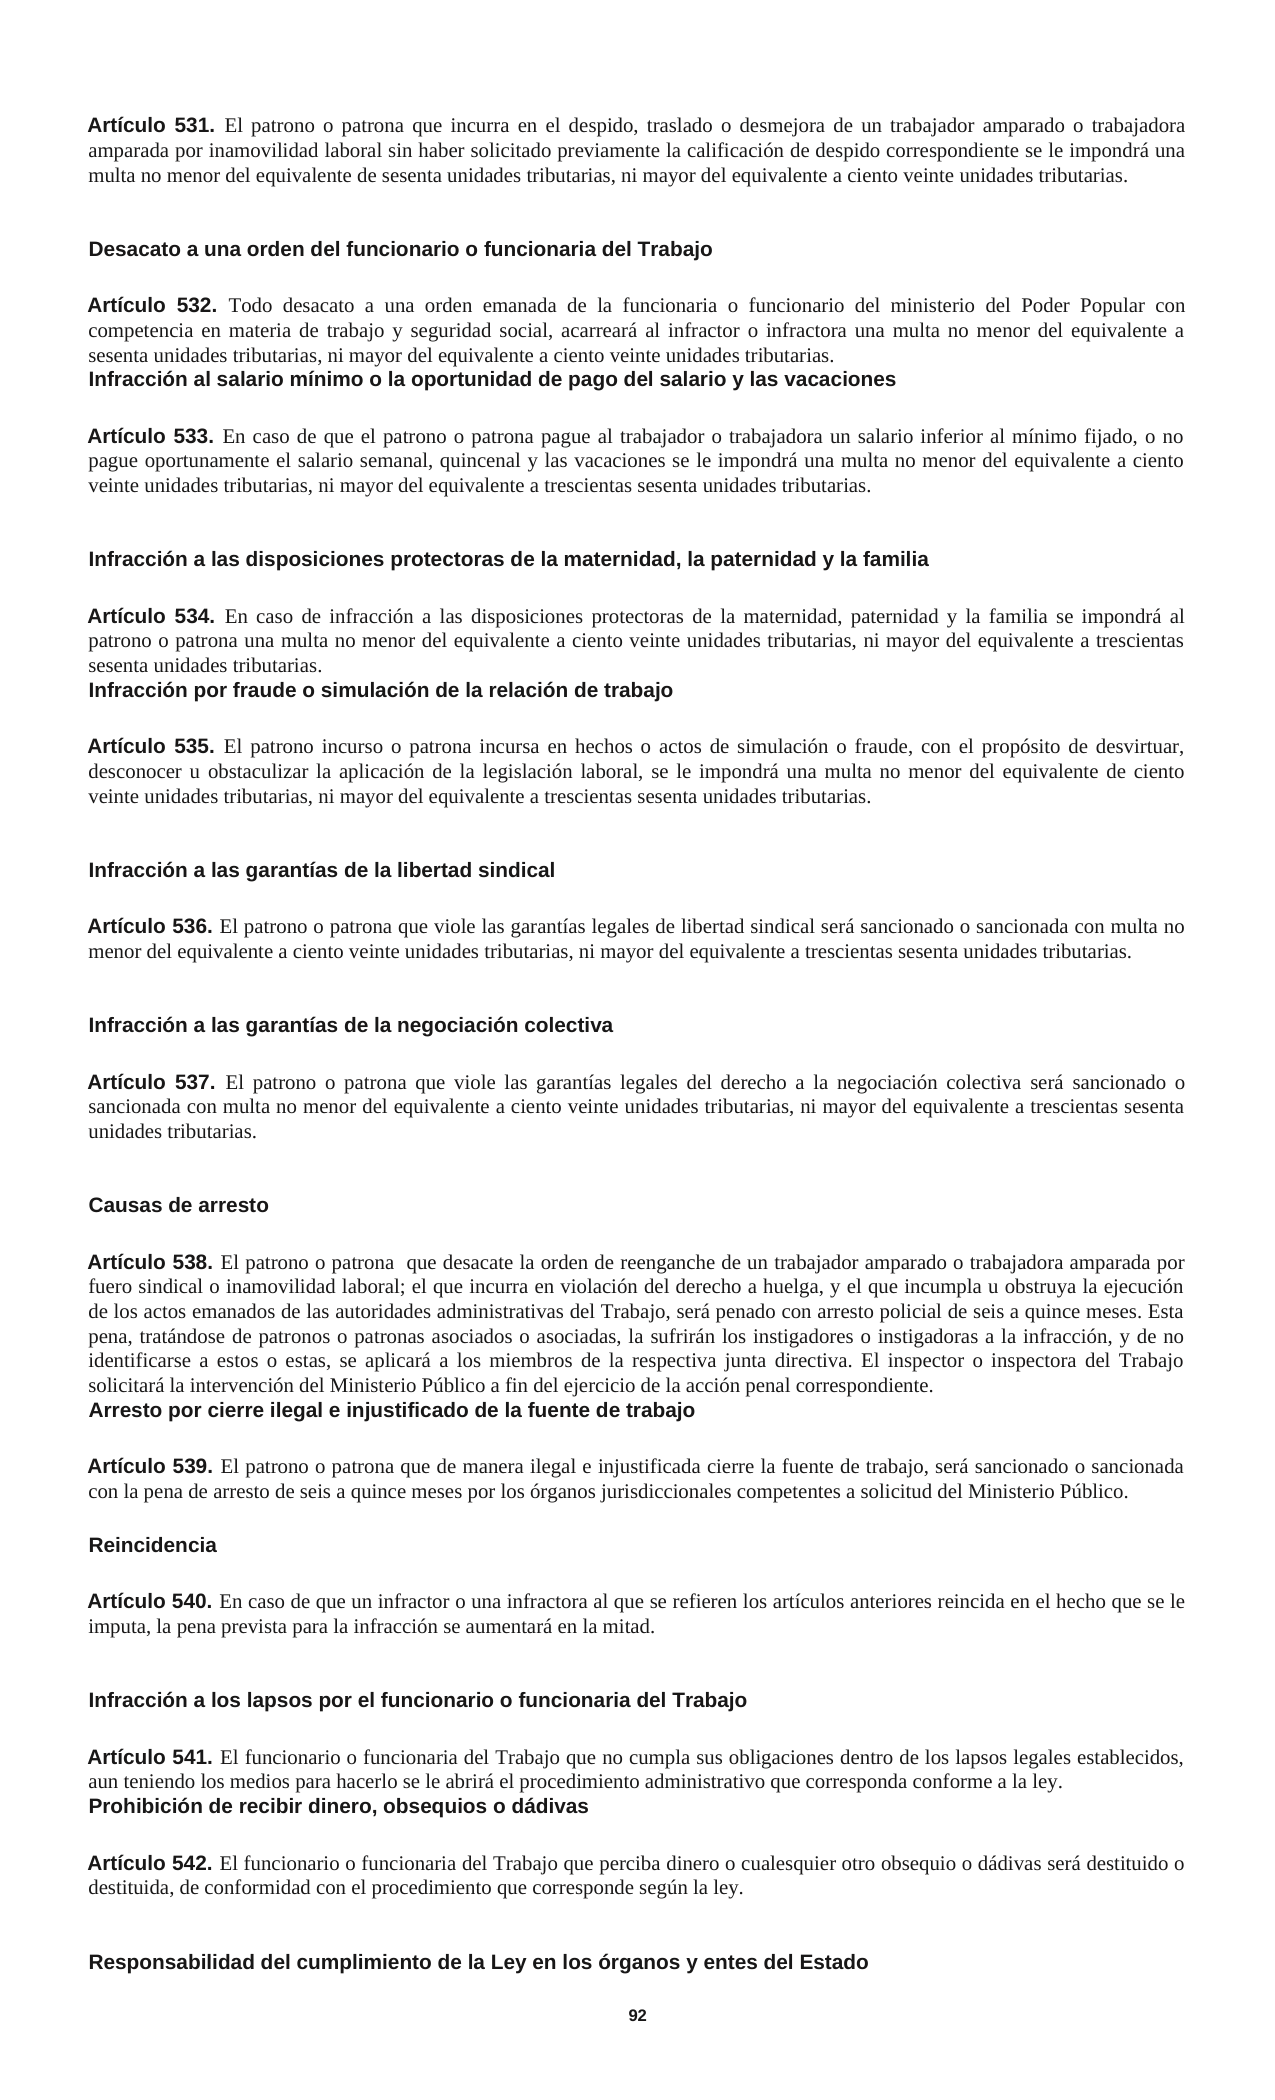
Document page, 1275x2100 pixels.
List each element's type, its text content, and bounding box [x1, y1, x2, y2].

text Artículo 542. El funcionario o funcionaria del Trabajo que perciba dinero o cualesquier otro obsequio o dádivas será destituido o destituida, de conformidad con el procedimiento que corresponde según la ley. [87, 1851, 1187, 1899]
text Responsabilidad del cumplimiento de la Ley en los órganos y entes del Estado [88, 1949, 1031, 1973]
text Arresto por cierre ilegal e injustificado de la fuente de trabajo [88, 1398, 985, 1422]
text Artículo 539. El patrono o patrona que de manera ilegal e injustificada cierre la fuente de trabajo, será sancionado o sancionada con la pena de arresto de seis a quince meses por los órganos jurisdiccionales competentes a solicitud del Ministerio Público. [87, 1454, 1187, 1503]
text Desacato a una orden del funcionario o funcionaria del Trabajo [88, 237, 968, 261]
text Infracción a las disposiciones protectoras de la maternidad, la paternidad y la familia [88, 547, 1151, 571]
text Reincidencia [88, 1533, 1185, 1557]
text Artículo 535. El patrono incurso o patrona incursa en hechos o actos de simulación o fraude, con el propósito de desvirtuar, desconocer u obstaculizar la aplicación de la legislación laboral, se le impondrá una multa no menor del equivalente de ciento veinte unidades tributarias, ni mayor del equivalente a trescientas sesenta unidades tributarias. [87, 734, 1187, 808]
text Causas de arresto [88, 1193, 1185, 1217]
text Artículo 541. El funcionario o funcionaria del Trabajo que no cumpla sus obligaciones dentro de los lapsos legales establecidos, aun teniendo los medios para hacerlo se le abrirá el procedimiento administrativo que corresponda conforme a la ley. [87, 1745, 1187, 1793]
text Artículo 540. En caso de que un infractor o una infractora al que se refieren los artículos anteriores reincida en el hecho que se le imputa, la pena prevista para la infracción se aumentará en la mitad. [87, 1589, 1187, 1638]
text Infracción a las garantías de la negociación colectiva [88, 1013, 1185, 1037]
text Artículo 532. Todo desacato a una orden emanada de la funcionaria o funcionario del ministerio del Poder Popular con competencia en materia de trabajo y seguridad social, acarreará al infractor o infractora una multa no menor del equivalente a sesenta unidades tributarias, ni mayor del equivalente a ciento veinte unidades tributarias. [87, 293, 1187, 367]
text Prohibición de recibir dinero, obsequios o dádivas [88, 1794, 1185, 1818]
text Artículo 533. En caso de que el patrono o patrona pague al trabajador o trabajadora un salario inferior al mínimo fijado, o no pague oportunamente el salario semanal, quincenal y las vacaciones se le impondrá una multa no menor del equivalente a ciento veinte unidades tributarias, ni mayor del equivalente a trescientas sesenta unidades tributarias. [87, 424, 1187, 497]
text Artículo 531. El patrono o patrona que incurra en el despido, traslado o desmejora de un trabajador amparado o trabajadora amparada por inamovilidad laboral sin haber solicitado previamente la calificación de despido correspondiente se le impondrá una multa no menor del equivalente de sesenta unidades tributarias, ni mayor del equivalente a ciento veinte unidades tributarias. [87, 113, 1187, 187]
text Infracción a las garantías de la libertad sindical [88, 858, 1185, 882]
text Infracción a los lapsos por el funcionario o funcionaria del Trabajo [88, 1688, 994, 1712]
text Infracción al salario mínimo o la oportunidad de pago del salario y las vacaciones [88, 367, 1037, 391]
text Artículo 538. El patrono o patrona que desacate la orden de reenganche de un trabajador amparado o trabajadora amparada por fuero sindical o inamovilidad laboral; el que incurra en violación del derecho a huelga, y el que incumpla u obstruya la ejecución de los actos emanados de las autoridades administrativas del Trabajo, será penado con arresto policial de seis a quince meses. Esta pena, tratándose de patronos o patronas asociados o asociadas, la sufrirán los instigadores o instigadoras a la infracción, y de no identificarse a estos o estas, se aplicará a los miembros de la respectiva junta directiva. El inspector o inspectora del Trabajo solicitará la intervención del Ministerio Público a fin del ejercicio de la acción penal correspondiente. [87, 1249, 1187, 1397]
text Artículo 537. El patrono o patrona que viole las garantías legales del derecho a la negociación colectiva será sancionado o sancionada con multa no menor del equivalente a ciento veinte unidades tributarias, ni mayor del equivalente a trescientas sesenta unidades tributarias. [87, 1069, 1187, 1143]
text Artículo 536. El patrono o patrona que viole las garantías legales de libertad sindical será sancionado o sancionada con multa no menor del equivalente a ciento veinte unidades tributarias, ni mayor del equivalente a trescientas sesenta unidades tributarias. [87, 914, 1187, 963]
text Infracción por fraude o simulación de la relación de trabajo [88, 678, 953, 702]
text Artículo 534. En caso de infracción a las disposiciones protectoras de la maternidad, paternidad y la familia se impondrá al patrono o patrona una multa no menor del equivalente a ciento veinte unidades tributarias, ni mayor del equivalente a trescientas sesenta unidades tributarias. [87, 604, 1187, 677]
